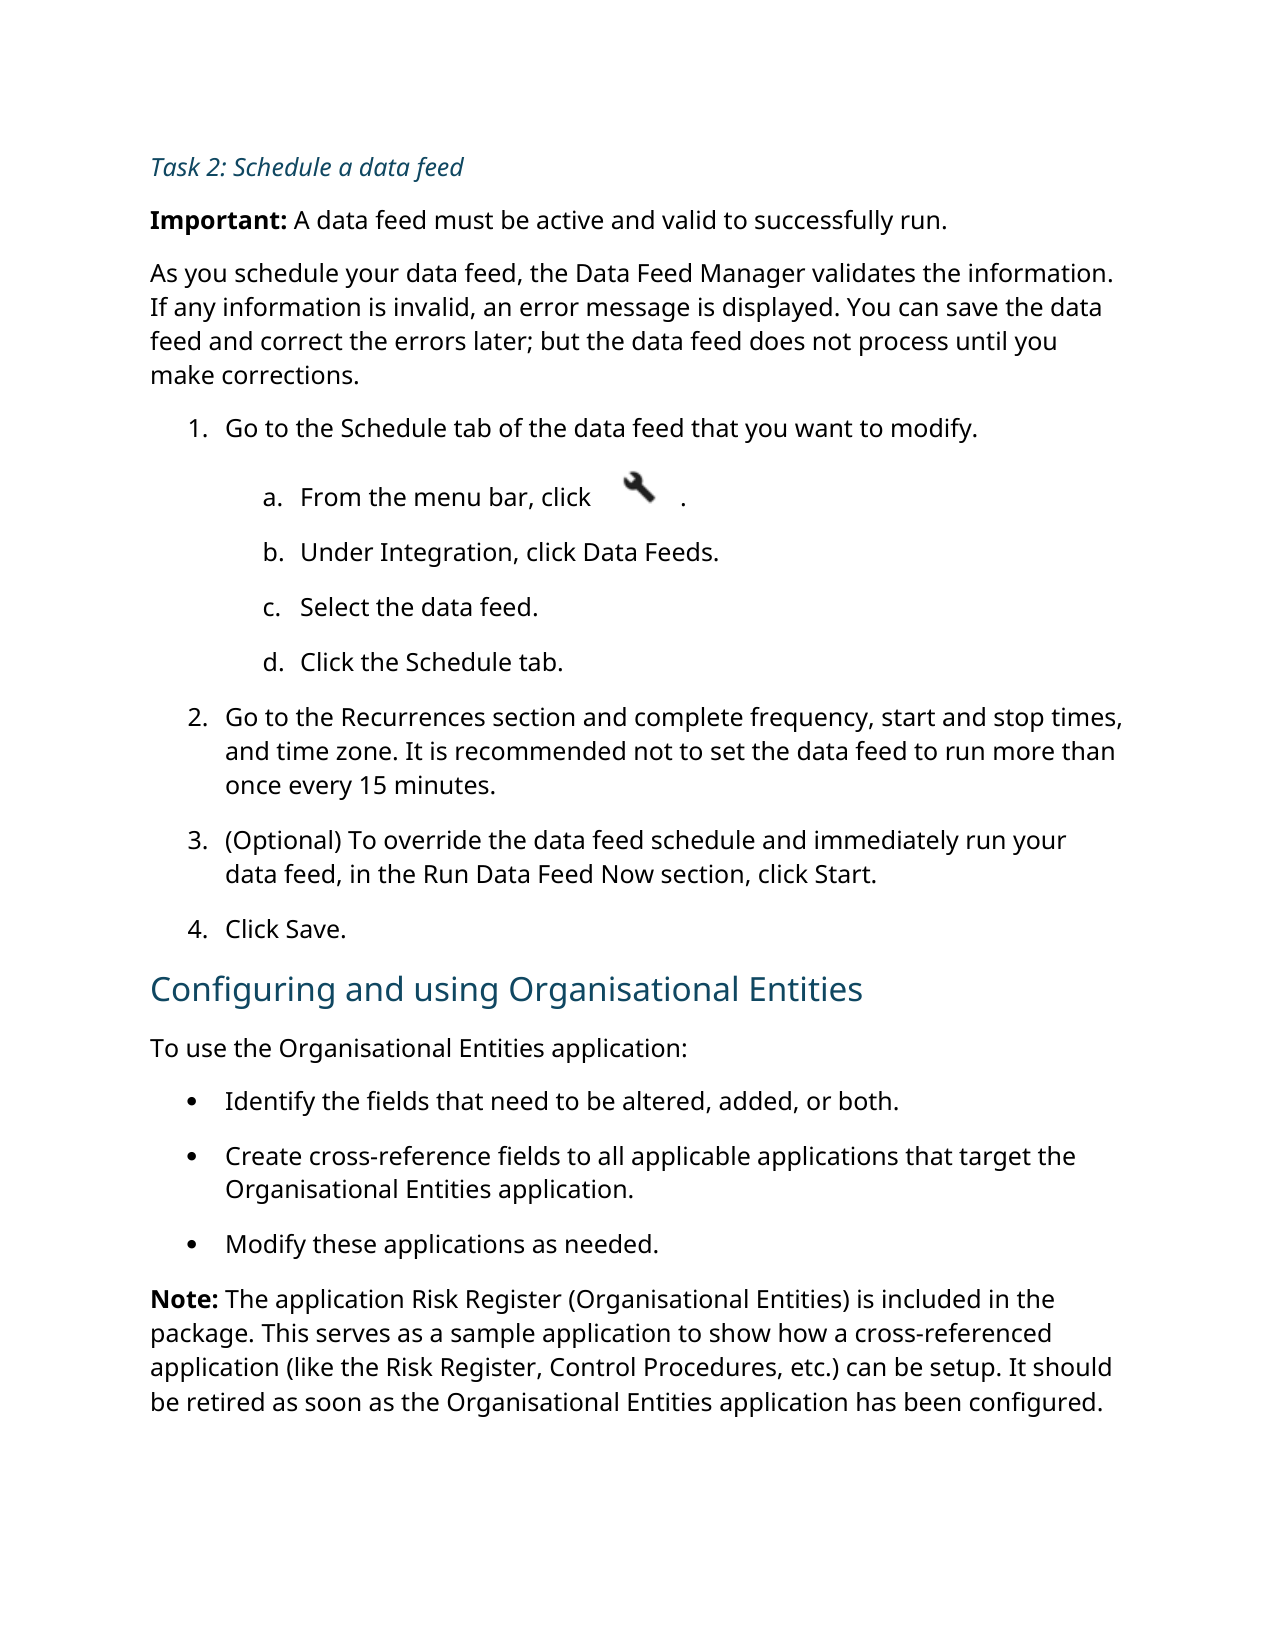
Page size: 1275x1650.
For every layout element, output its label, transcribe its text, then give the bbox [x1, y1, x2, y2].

subtitle Task 2: Schedule a data feed [150, 150, 1125, 184]
list Create cross-reference fields to all applicable applications that target the Organisational Entities application. [187, 1138, 1125, 1206]
picture [616, 465, 662, 507]
list Under Integration, click Data Feeds. [262, 535, 1125, 569]
list Modify these applications as needed. [187, 1227, 1125, 1261]
text Note: The application Risk Register (Organisational Entities) is included in the package. This serves as a sample application to show how a cross-referenced application (like the Risk Register, Control Procedures, etc.) can be setup. It should be retired as soon as the Organisational Entities application has been configured. [150, 1282, 1125, 1418]
list Identify the fields that need to be altered, added, or both. [187, 1083, 1125, 1117]
list Click Save. [187, 911, 1125, 945]
list From the menu bar, click . [262, 466, 1125, 514]
list Select the data feed. [262, 589, 1125, 624]
list Go to the Schedule tab of the data feed that you want to modify. [187, 411, 1125, 445]
text As you schedule your data feed, the Data Feed Manager validates the information. If any information is invalid, an error message is displayed. You can save the data feed and correct the errors later; but the data feed does not process until you make corrections. [150, 256, 1125, 392]
text Important: A data feed must be active and valid to successfully run. [150, 203, 1125, 237]
list Click the Schedule tab. [262, 644, 1125, 678]
text To use the Organisational Entities application: [150, 1030, 1125, 1064]
subtitle Configuring and using Organisational Entities [150, 966, 1125, 1012]
list Go to the Recurrences section and complete frequency, start and stop times, and time zone. It is recommended not to set the data feed to run more than once every 15 minutes. [187, 699, 1125, 802]
list (Optional) To override the data feed schedule and immediately run your data feed, in the Run Data Feed Now section, click Start. [187, 822, 1125, 891]
